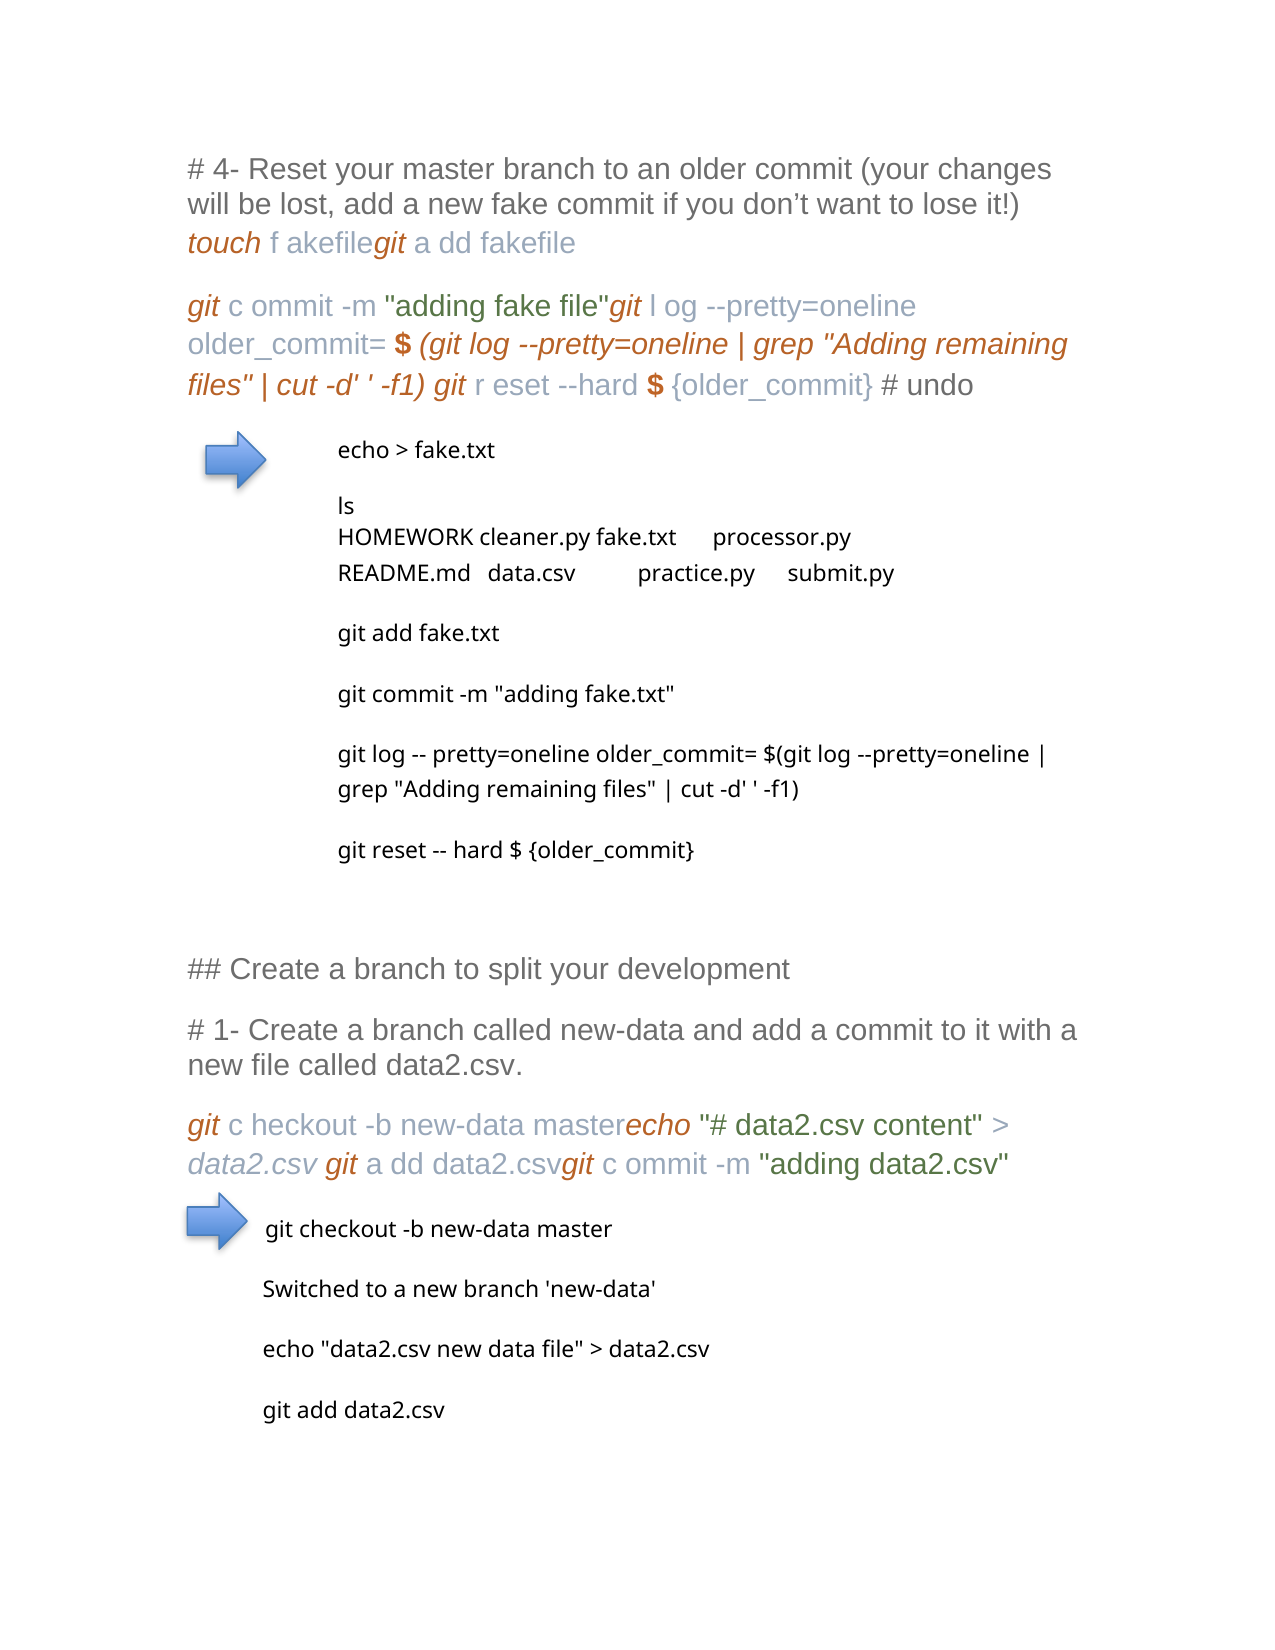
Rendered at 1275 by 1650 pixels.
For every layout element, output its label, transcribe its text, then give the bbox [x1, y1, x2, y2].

text Switched to a new branch 'new-data' [262, 1269, 1087, 1304]
text echo > fake.txt [337, 430, 1087, 465]
text git log -- pretty=oneline older_commit= $(git log --pretty=oneline | grep "Adding remaining files" | cut -d' ' -f1) [337, 734, 1087, 805]
text README.md data.csv practice.py submit.py [337, 553, 1087, 588]
text git reset -- hard $ {older_commit} [337, 830, 1087, 865]
text # 1- Create a branch called new-data and add a commit to it with a new file called data2.csv. [187, 1011, 1087, 1082]
text echo "data2.csv new data file" > data2.csv [262, 1329, 1087, 1364]
text git commit -m "adding fake.txt" [337, 673, 1087, 709]
text git c heckout -b new-data master echo "# data2.csv content" > data2.csv git a dd data2.csv git c ommit -m "adding data2.csv" [187, 1107, 1087, 1183]
text HOMEWORK cleaner.py fake.txt processor.py [337, 521, 1087, 553]
text git checkout -b new-data master [234, 1208, 1087, 1244]
text ## Create a branch to split your development [187, 951, 1087, 986]
text ls [337, 490, 1087, 521]
text git add data2.csv [262, 1389, 1087, 1425]
text git c ommit -m "adding fake file" git l og --pretty=oneline older_commit= $ (git log --pretty=oneline | grep "Adding remaining files" | cut -d' ' -f1) git r eset --hard $ {older_commit} # undo [187, 287, 1087, 405]
text # 4- Reset your master branch to an older commit (your changes will be lost, add a new fake commit if you don’t want to lose it!) touch f akefile git a dd fakefile [187, 150, 1087, 262]
text git add fake.txt [337, 613, 1087, 648]
